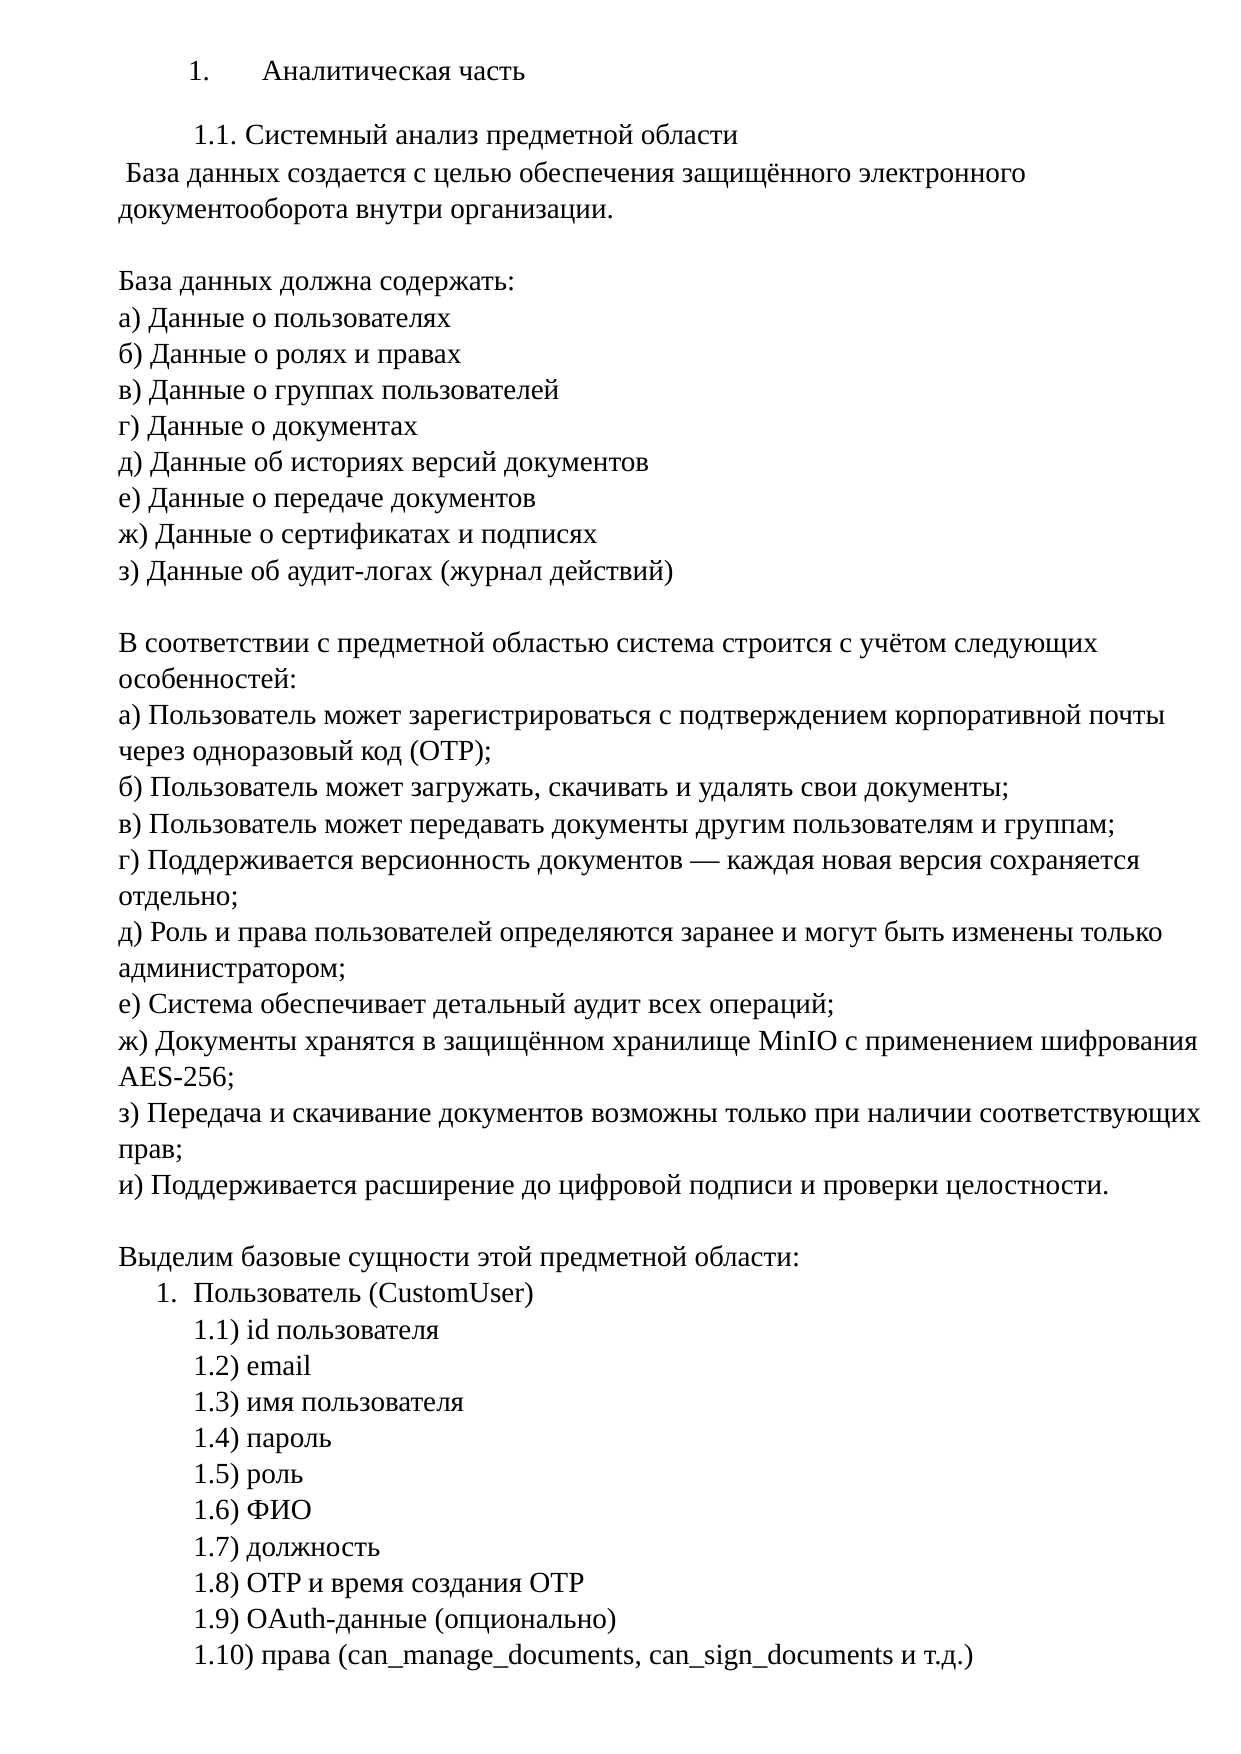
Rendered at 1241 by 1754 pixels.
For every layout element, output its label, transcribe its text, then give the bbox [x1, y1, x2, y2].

text База данных создается с целью обеспечения защищённого электронного документооборота внутри организации. [118, 155, 1207, 225]
subtitle 1.1. Системный анализ предметной области [193, 117, 1200, 151]
text а) Пользователь может зарегистрироваться с подтверждением корпоративной почты через одноразовый код (OTP); б) Пользователь может загружать, скачивать и удалять свои документы; в) Пользователь может передавать документы другим пользователям и группам; г) Поддерживается версионность документов — каждая новая версия сохраняется отдельно; д) Роль и права пользователей определяются заранее и могут быть изменены только администратором; е) Система обеспечивает детальный аудит всех операций; ж) Документы хранятся в защищённом хранилище MinIO с применением шифрования AES-256; з) Передача и скачивание документов возможны только при наличии соответствующих прав; и) Поддерживается расширение до цифровой подписи и проверки целостности. [118, 697, 1207, 1201]
text В соответствии с предметной областью система строится с учётом следующих особенностей: [118, 625, 1207, 695]
list Пользователь (CustomUser) 1.1) id пользователя 1.2) email 1.3) имя пользователя 1.4) пароль 1.5) роль 1.6) ФИО 1.7) должность 1.8) OTP и время создания OTP 1.9) OAuth-данные (опционально) 1.10) права (can_manage_documents, can_sign_documents и т.д.) [156, 1276, 1207, 1671]
text 1. Аналитическая часть [118, 53, 1207, 87]
text а) Данные о пользователях б) Данные о ролях и правах в) Данные о группах пользователей г) Данные о документах д) Данные об историях версий документов е) Данные о передаче документов ж) Данные о сертификатах и подписях з) Данные об аудит-логах (журнал действий) [118, 300, 1207, 586]
text Выделим базовые сущности этой предметной области: [118, 1239, 1207, 1273]
text База данных должна содержать: [118, 263, 1207, 297]
